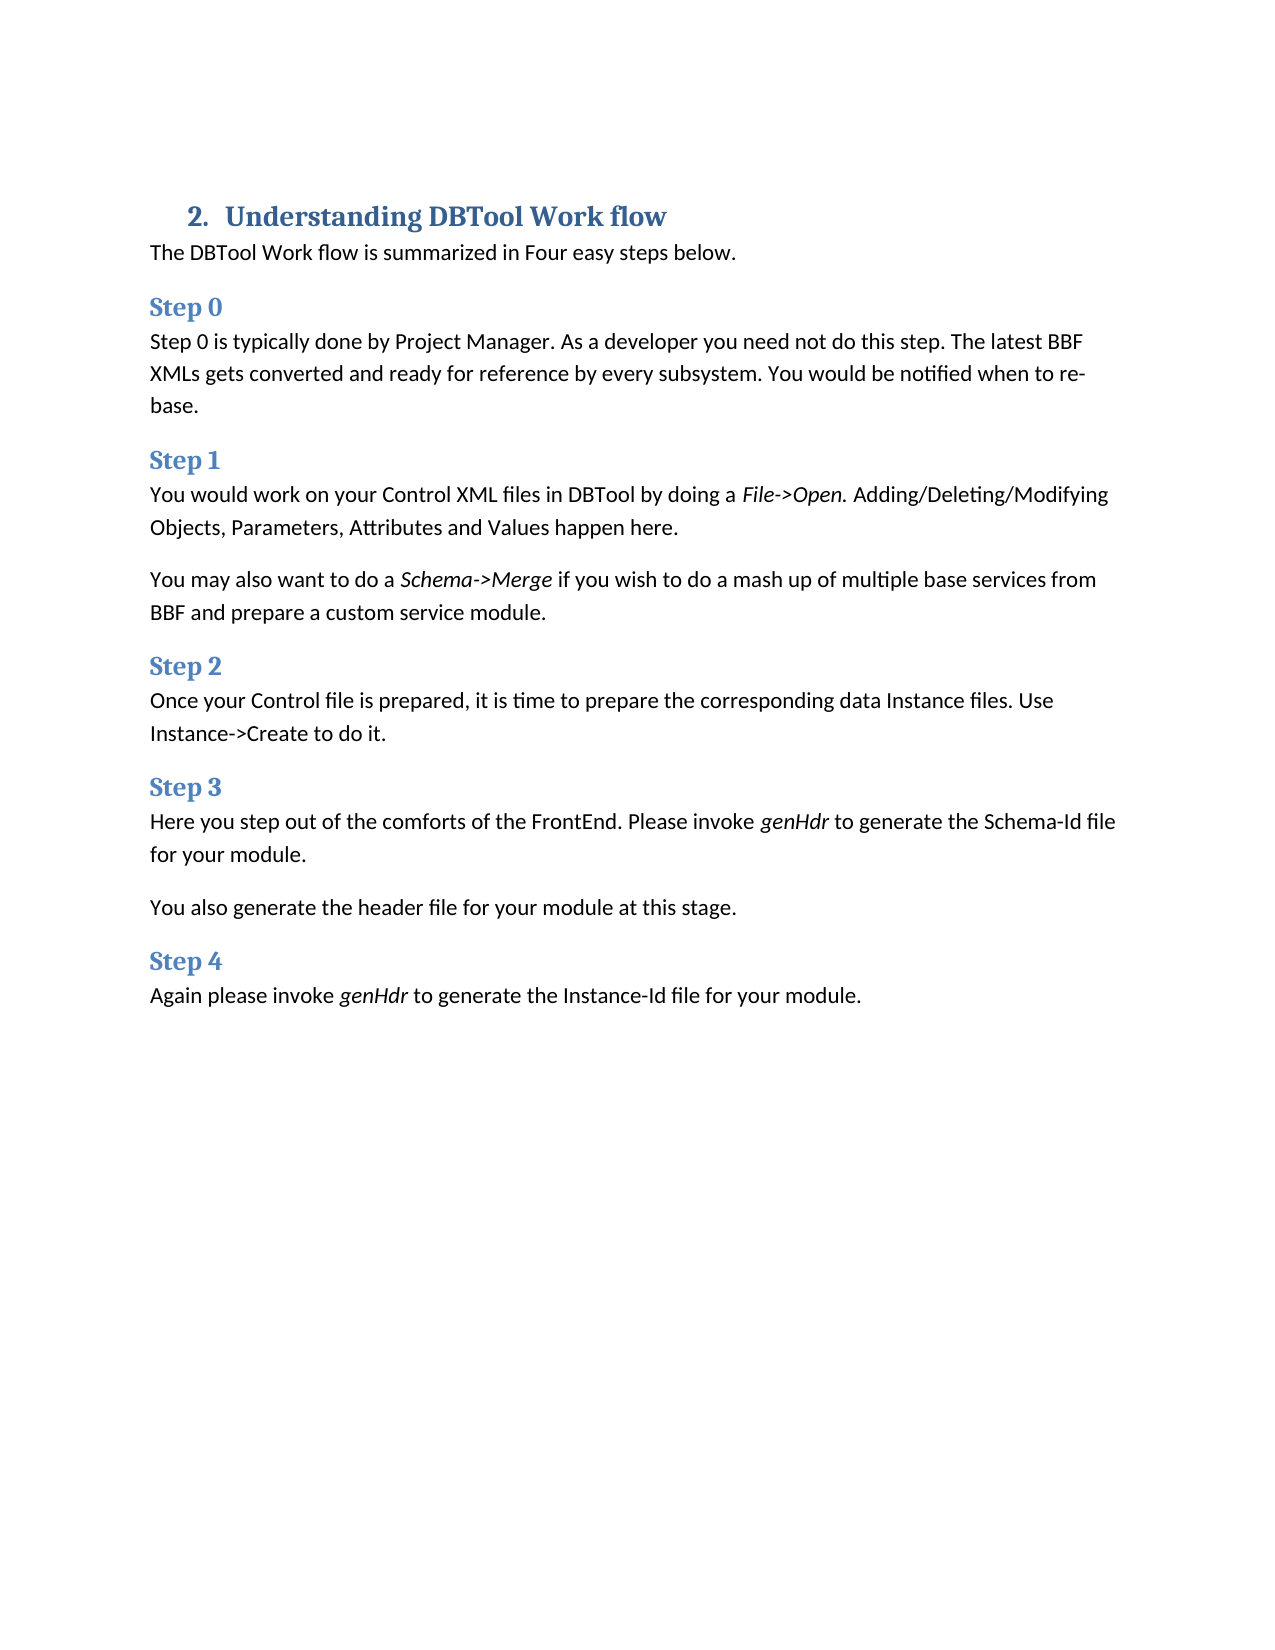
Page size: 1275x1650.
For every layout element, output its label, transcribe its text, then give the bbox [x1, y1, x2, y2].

subtitle Step 2 [150, 651, 1125, 682]
text Once your Control file is prepared, it is time to prepare the corresponding data Instance files. Use Instance->Create to do it. [150, 687, 1125, 747]
text The DBTool Work flow is summarized in Four easy steps below. [150, 238, 1125, 267]
text Step 0 is typically done by Project Manager. As a developer you need not do this step. The latest BBF XMLs gets converted and ready for reference by every subsystem. You would be notified when to re-base. [150, 327, 1125, 420]
text Again please invoke genHdr to generate the Instance-Id file for your module. [150, 981, 1125, 1009]
subtitle Step 3 [150, 772, 1125, 803]
text You may also want to do a Schema->Merge if you wish to do a mash up of multiple base services from BBF and prepare a custom service module. [150, 566, 1125, 626]
text You also generate the header file for your module at this stage. [150, 893, 1125, 921]
subtitle Step 0 [150, 292, 1125, 323]
subtitle Understanding DBTool Work flow [187, 200, 1125, 233]
subtitle Step 4 [150, 946, 1125, 977]
subtitle Step 1 [150, 445, 1125, 476]
text You would work on your Control XML files in DBTool by doing a File->Open. Adding/Deleting/Modifying Objects, Parameters, Attributes and Values happen here. [150, 480, 1125, 541]
text Here you step out of the comforts of the FrontEnd. Please invoke genHdr to generate the Schema-Id file for your module. [150, 807, 1125, 868]
